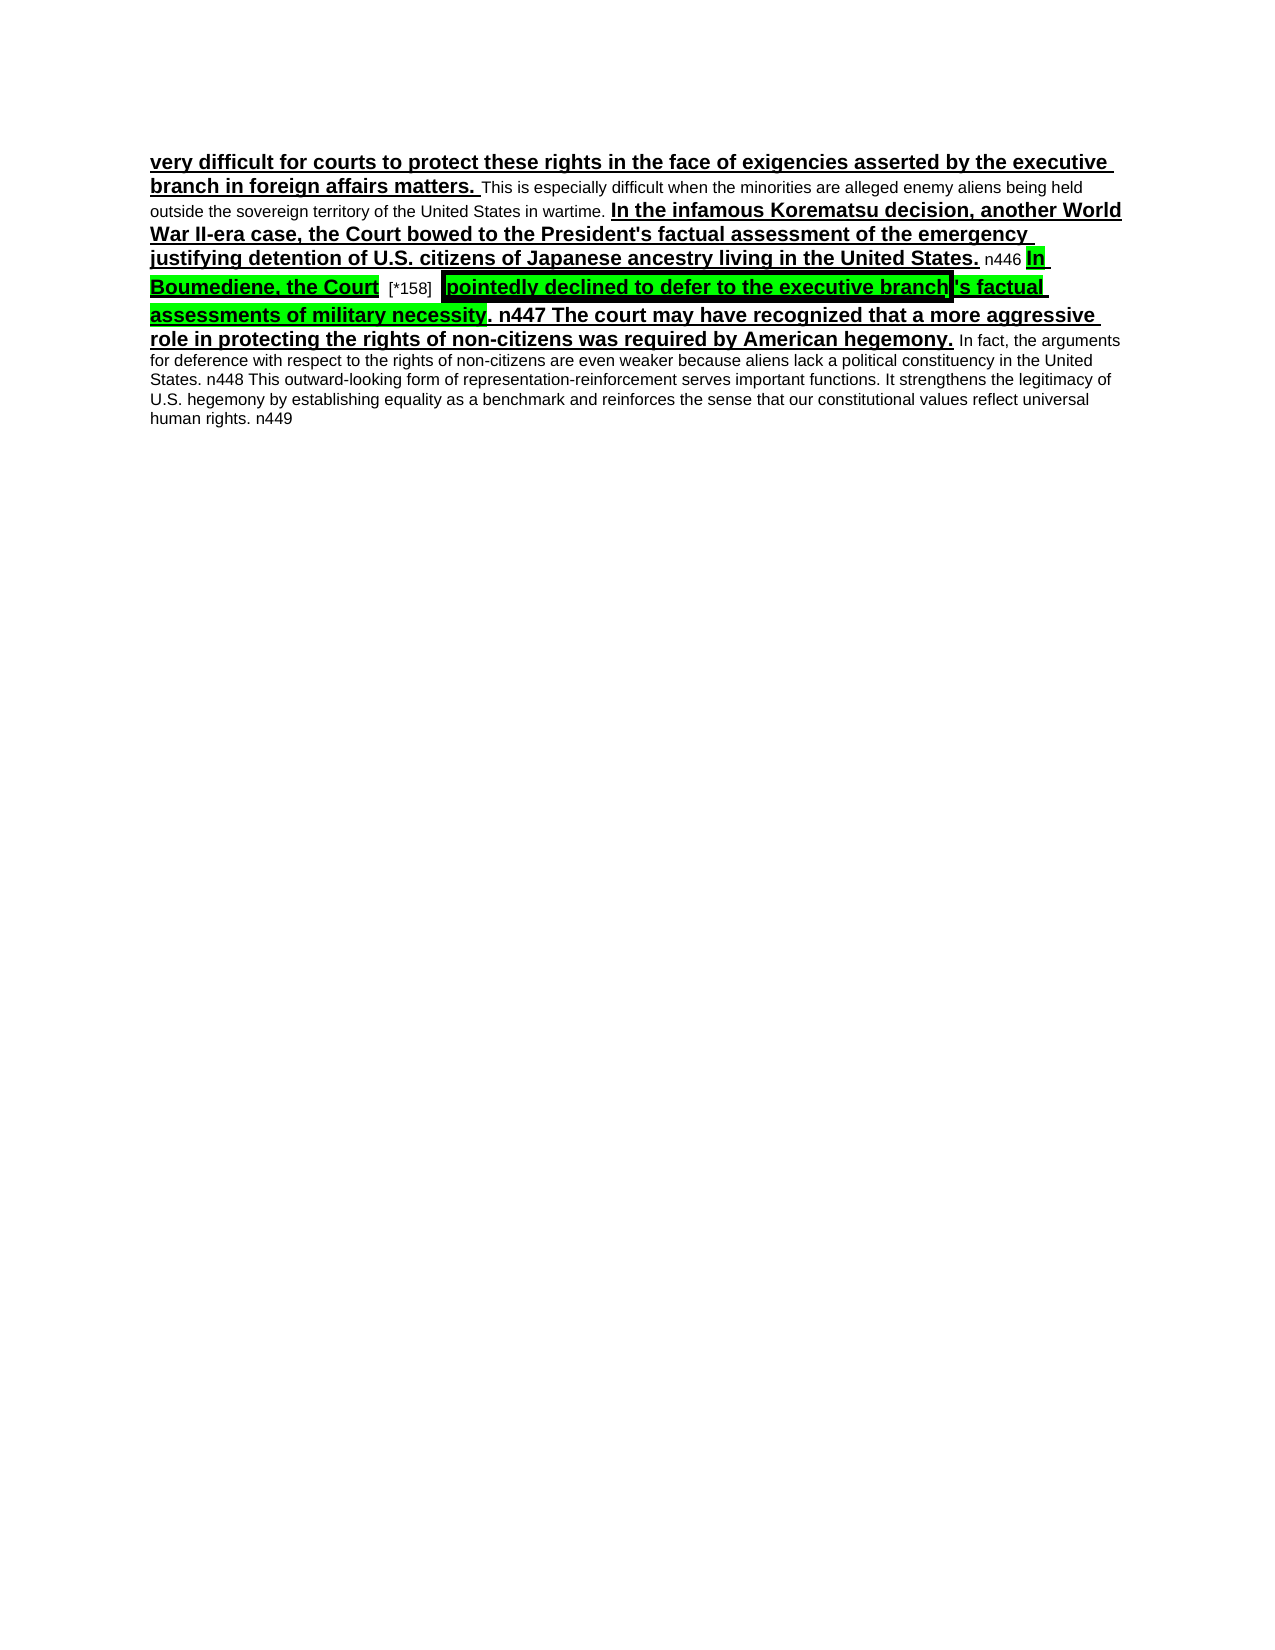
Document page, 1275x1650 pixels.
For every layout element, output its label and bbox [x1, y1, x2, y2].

text [150, 150, 1125, 428]
